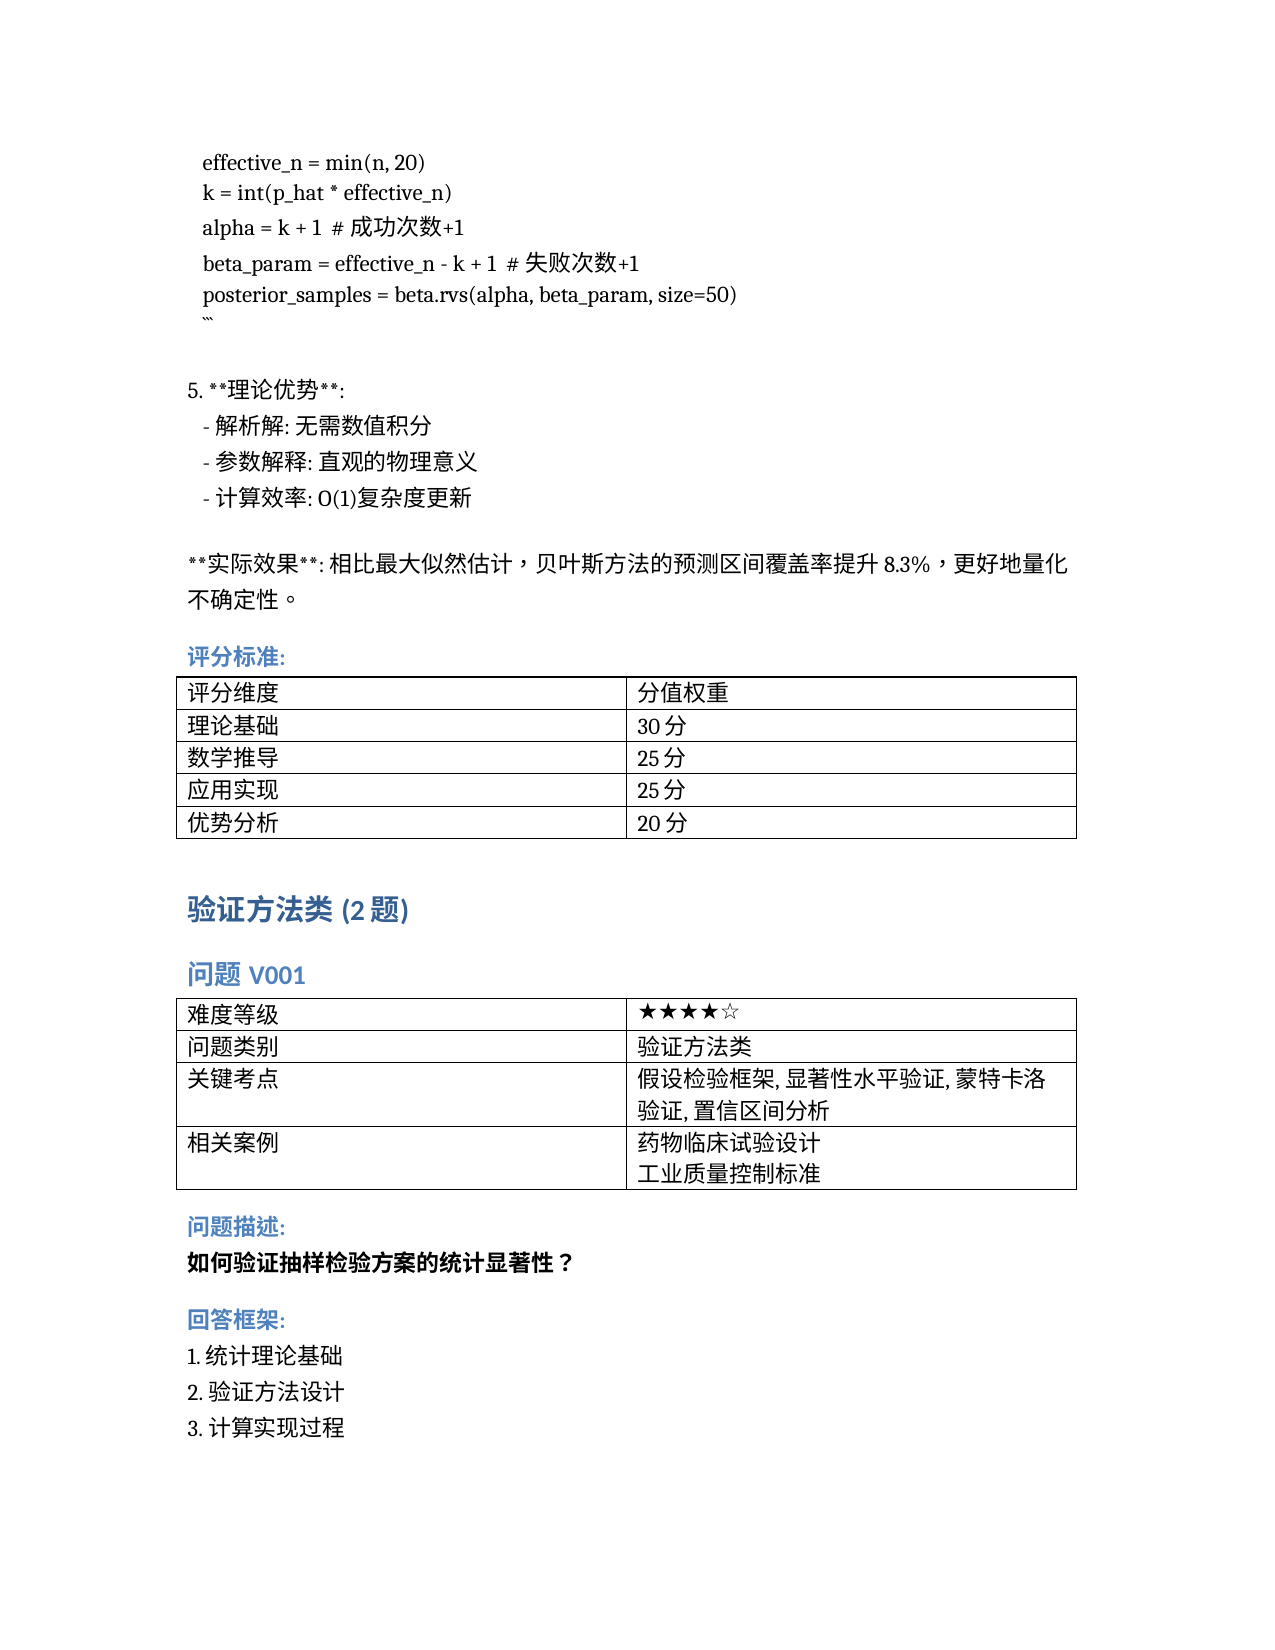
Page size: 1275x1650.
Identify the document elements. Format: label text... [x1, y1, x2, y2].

table_cell 数学推导 [177, 742, 626, 773]
table_cell 关键考点 [177, 1063, 626, 1126]
table_cell 假设检验框架, 显著性水平验证, 蒙特卡洛验证, 置信区间分析 [627, 1063, 1076, 1126]
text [187, 150, 1087, 615]
subtitle 问题描述: [187, 1211, 1087, 1242]
table_cell 相关案例 [177, 1127, 626, 1189]
table_cell 25分 [627, 742, 1076, 773]
table_header 分值权重 [627, 678, 1076, 709]
table_cell 30分 [627, 710, 1076, 741]
subtitle 评分标准: [187, 640, 1087, 672]
table_header ★★★★☆ [627, 999, 1076, 1030]
table_cell 药物临床试验设计 工业质量控制标准 [627, 1127, 1076, 1189]
subtitle 回答框架: [187, 1304, 1087, 1335]
table_cell 20分 [627, 807, 1076, 838]
subtitle 验证方法类 (2题) [187, 889, 1087, 928]
table_cell 应用实现 [177, 774, 626, 806]
table_header 评分维度 [177, 678, 626, 709]
table_cell 问题类别 [177, 1031, 626, 1062]
table_cell 优势分析 [177, 807, 626, 838]
table_header 难度等级 [177, 999, 626, 1030]
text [187, 1340, 1087, 1443]
table_cell 25分 [627, 774, 1076, 806]
subtitle 问题 V001 [187, 955, 1087, 992]
table_cell 验证方法类 [627, 1031, 1076, 1062]
text 如何验证抽样检验方案的统计显著性？ [187, 1247, 1087, 1278]
table_cell 理论基础 [177, 710, 626, 741]
